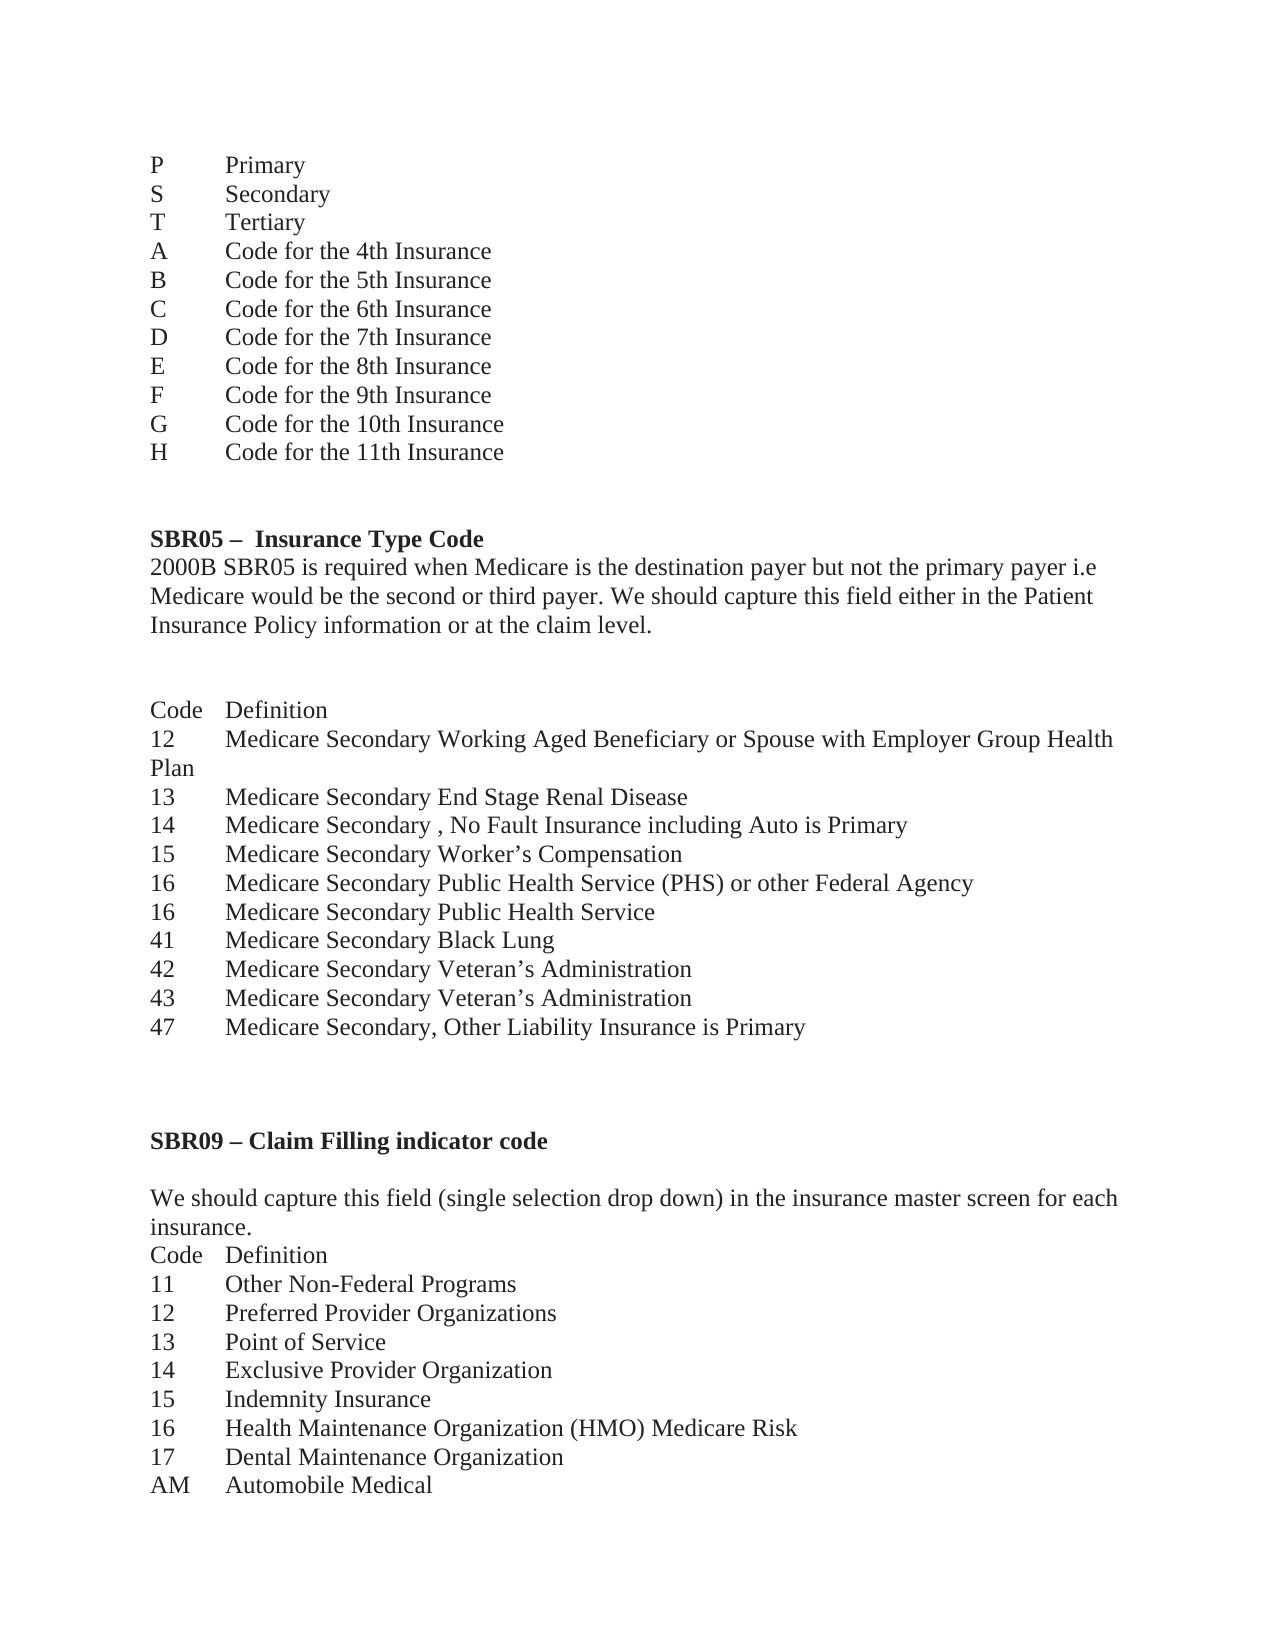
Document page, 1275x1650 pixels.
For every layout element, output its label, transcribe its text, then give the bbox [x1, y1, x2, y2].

text 2000B SBR05 is required when Medicare is the destination payer but not the primary payer i.e Medicare would be the second or third payer. We should capture this field either in the Patient Insurance Policy information or at the claim level. [150, 552, 1125, 639]
text 16 Medicare Secondary Public Health Service [150, 897, 1125, 926]
text SBR09 – Claim Filling indicator code [150, 1126, 1125, 1155]
text D Code for the 7th Insurance [150, 322, 1125, 351]
text 41 Medicare Secondary Black Lung [150, 926, 1125, 954]
text T Tertiary [150, 207, 1125, 236]
text 42 Medicare Secondary Veteran’s Administration [150, 954, 1125, 983]
text 15 Medicare Secondary Worker’s Compensation [150, 839, 1125, 868]
text 16 Medicare Secondary Public Health Service (PHS) or other Federal Agency [150, 868, 1125, 897]
text 12 Preferred Provider Organizations [150, 1298, 1125, 1327]
text Code Definition [150, 1240, 1125, 1269]
text 14 Medicare Secondary , No Fault Insurance including Auto is Primary [150, 811, 1125, 839]
text E Code for the 8th Insurance [150, 351, 1125, 380]
text G Code for the 10th Insurance [150, 409, 1125, 437]
text SBR05 – Insurance Type Code [150, 524, 1125, 552]
text We should capture this field (single selection drop down) in the insurance master screen for each insurance. [150, 1183, 1125, 1240]
text P Primary [150, 150, 1125, 179]
text 43 Medicare Secondary Veteran’s Administration [150, 983, 1125, 1012]
text Code Definition [150, 696, 1125, 724]
text 17 Dental Maintenance Organization [150, 1442, 1125, 1470]
text 14 Exclusive Provider Organization [150, 1355, 1125, 1384]
text 47 Medicare Secondary, Other Liability Insurance is Primary [150, 1012, 1125, 1041]
text 13 Medicare Secondary End Stage Renal Disease [150, 782, 1125, 811]
text 15 Indemnity Insurance [150, 1384, 1125, 1413]
text A Code for the 4th Insurance [150, 236, 1125, 265]
text 11 Other Non-Federal Programs [150, 1269, 1125, 1298]
text F Code for the 9th Insurance [150, 380, 1125, 409]
text AM Automobile Medical [150, 1470, 1125, 1499]
text H Code for the 11th Insurance [150, 437, 1125, 466]
text S Secondary [150, 179, 1125, 207]
text 16 Health Maintenance Organization (HMO) Medicare Risk [150, 1413, 1125, 1442]
text B Code for the 5th Insurance [150, 265, 1125, 294]
text 13 Point of Service [150, 1327, 1125, 1355]
text 12 Medicare Secondary Working Aged Beneficiary or Spouse with Employer Group Health Plan [150, 724, 1125, 782]
text C Code for the 6th Insurance [150, 294, 1125, 322]
